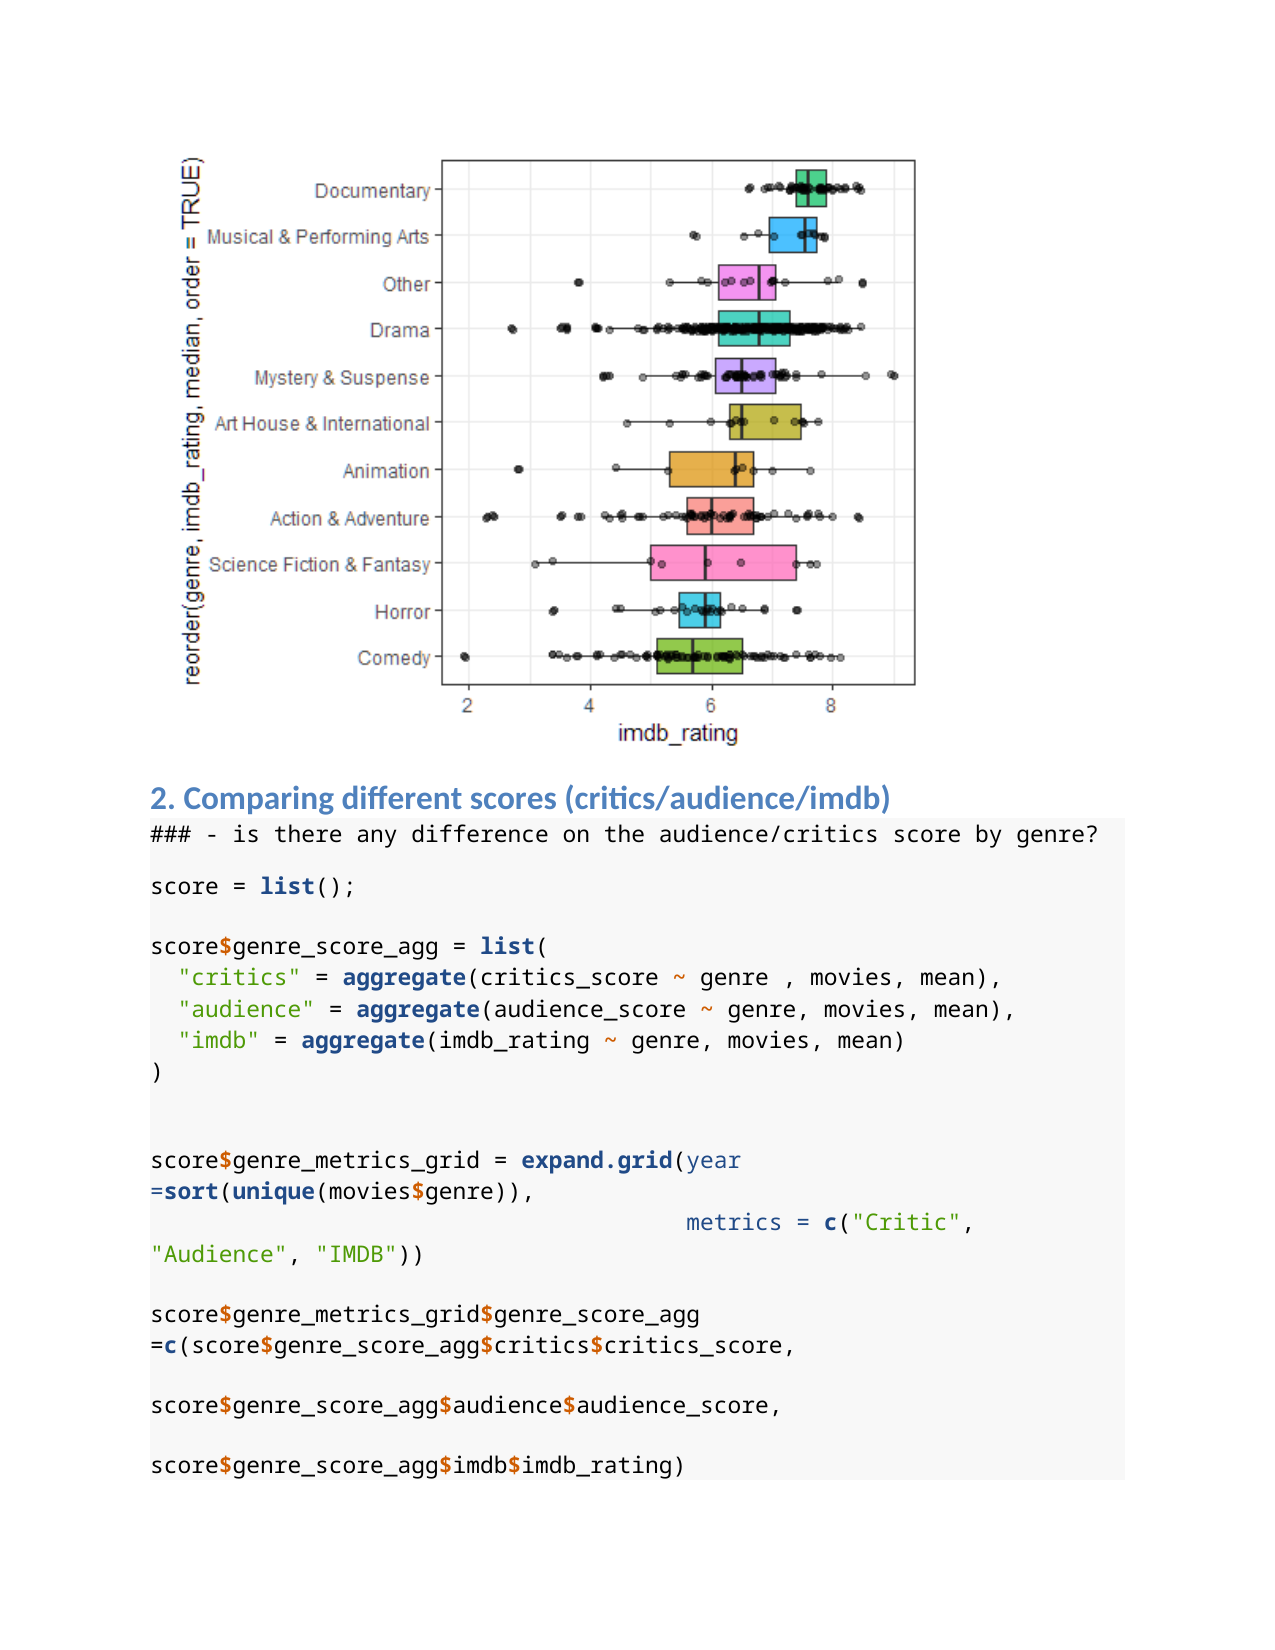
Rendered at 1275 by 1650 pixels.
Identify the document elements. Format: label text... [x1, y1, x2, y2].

subtitle 2. Comparing different scores (critics/audience/imdb) [150, 777, 1125, 818]
text ### - is there any difference on the audience/critics score by genre? [150, 818, 1125, 849]
picture [168, 150, 927, 757]
